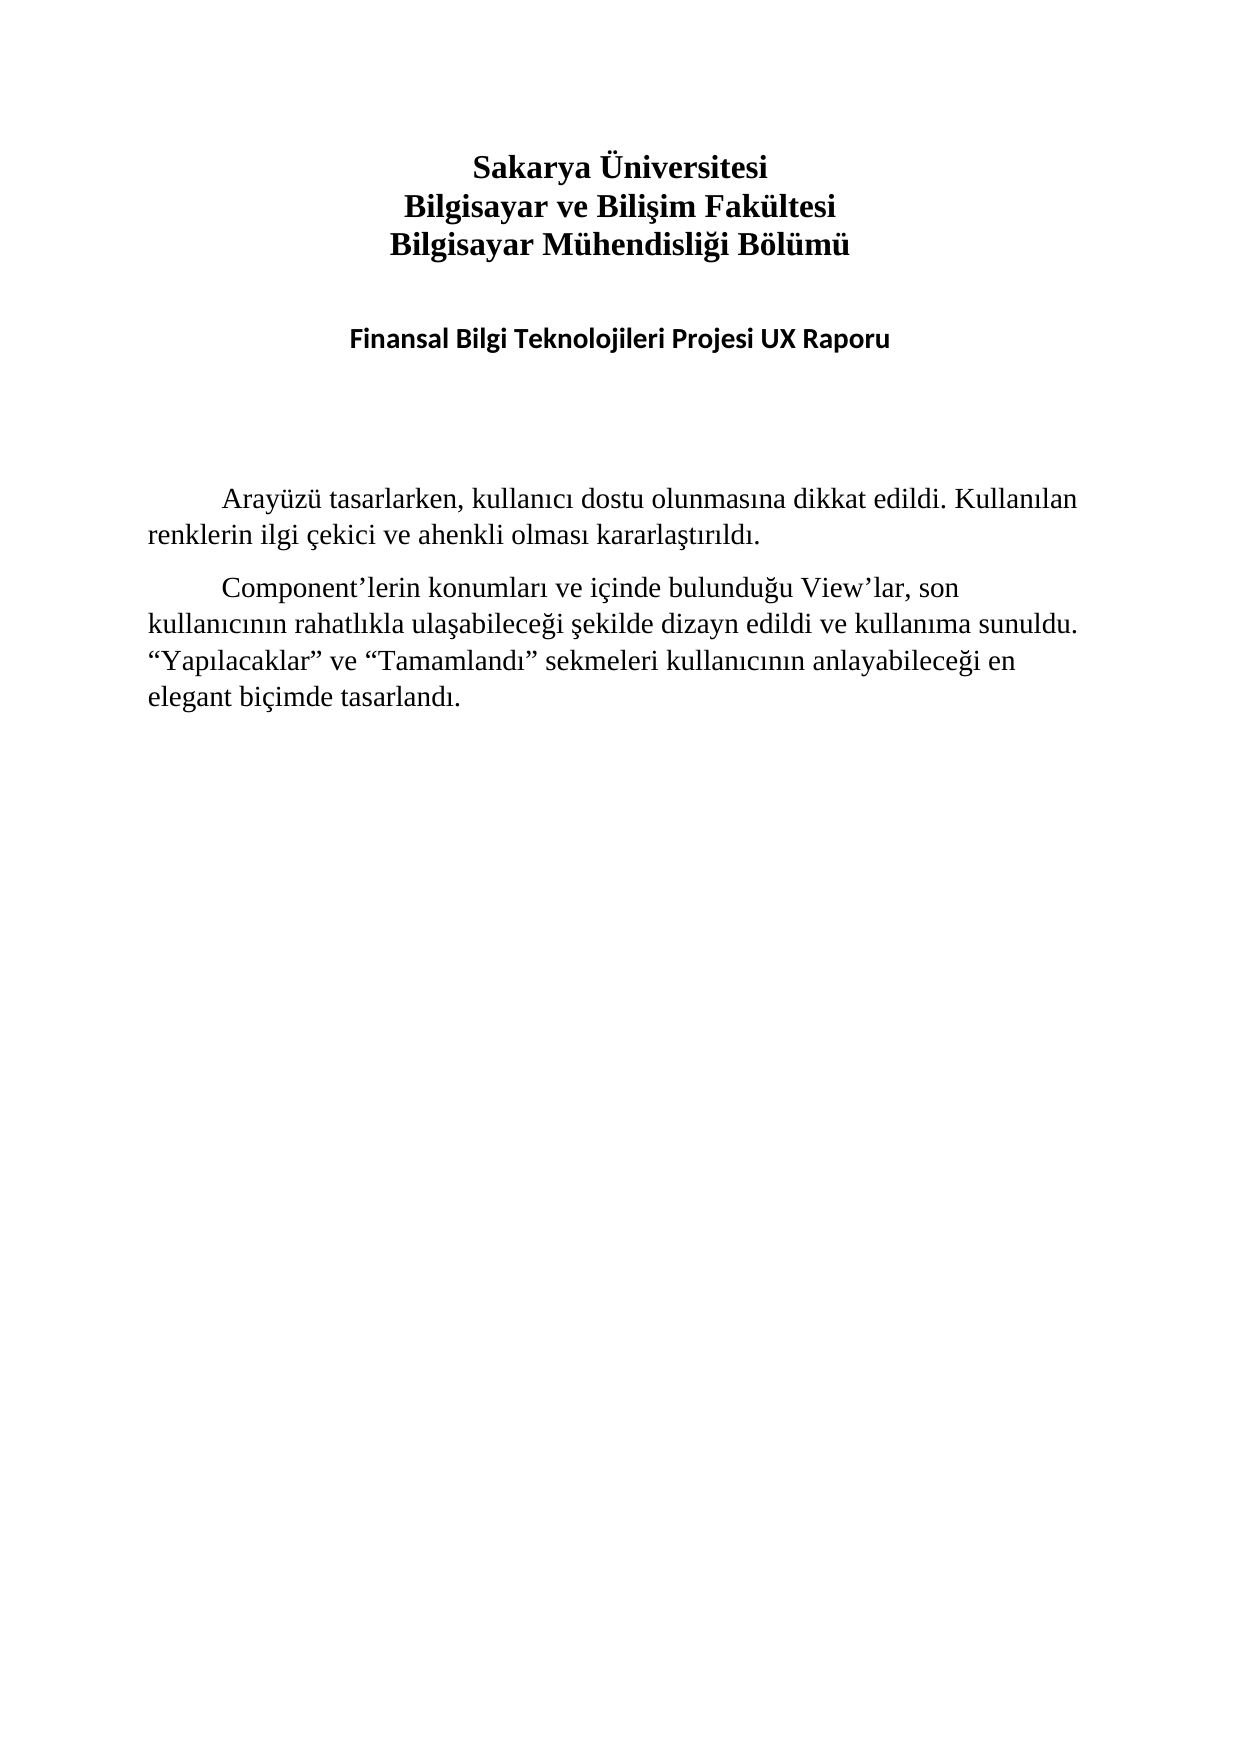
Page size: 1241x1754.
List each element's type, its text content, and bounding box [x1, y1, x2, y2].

text Sakarya Üniversitesi [148, 148, 1093, 186]
text Arayüzü tasarlarken, kullanıcı dostu olunmasına dikkat edildi. Kullanılan renklerin ilgi çekici ve ahenkli olması kararlaştırıldı. [148, 481, 1093, 551]
text Component’lerin konumları ve içinde bulunduğu View’lar, son kullanıcının rahatlıkla ulaşabileceği şekilde dizayn edildi ve kullanıma sunuldu. “Yapılacaklar” ve “Tamamlandı” sekmeleri kullanıcının anlayabileceği en elegant biçimde tasarlandı. [148, 570, 1093, 712]
text Bilgisayar ve Bilişim Fakültesi [148, 186, 1093, 224]
text Finansal Bilgi Teknolojileri Projesi UX Raporu [148, 321, 1093, 356]
text Bilgisayar Mühendisliği Bölümü [148, 224, 1093, 263]
